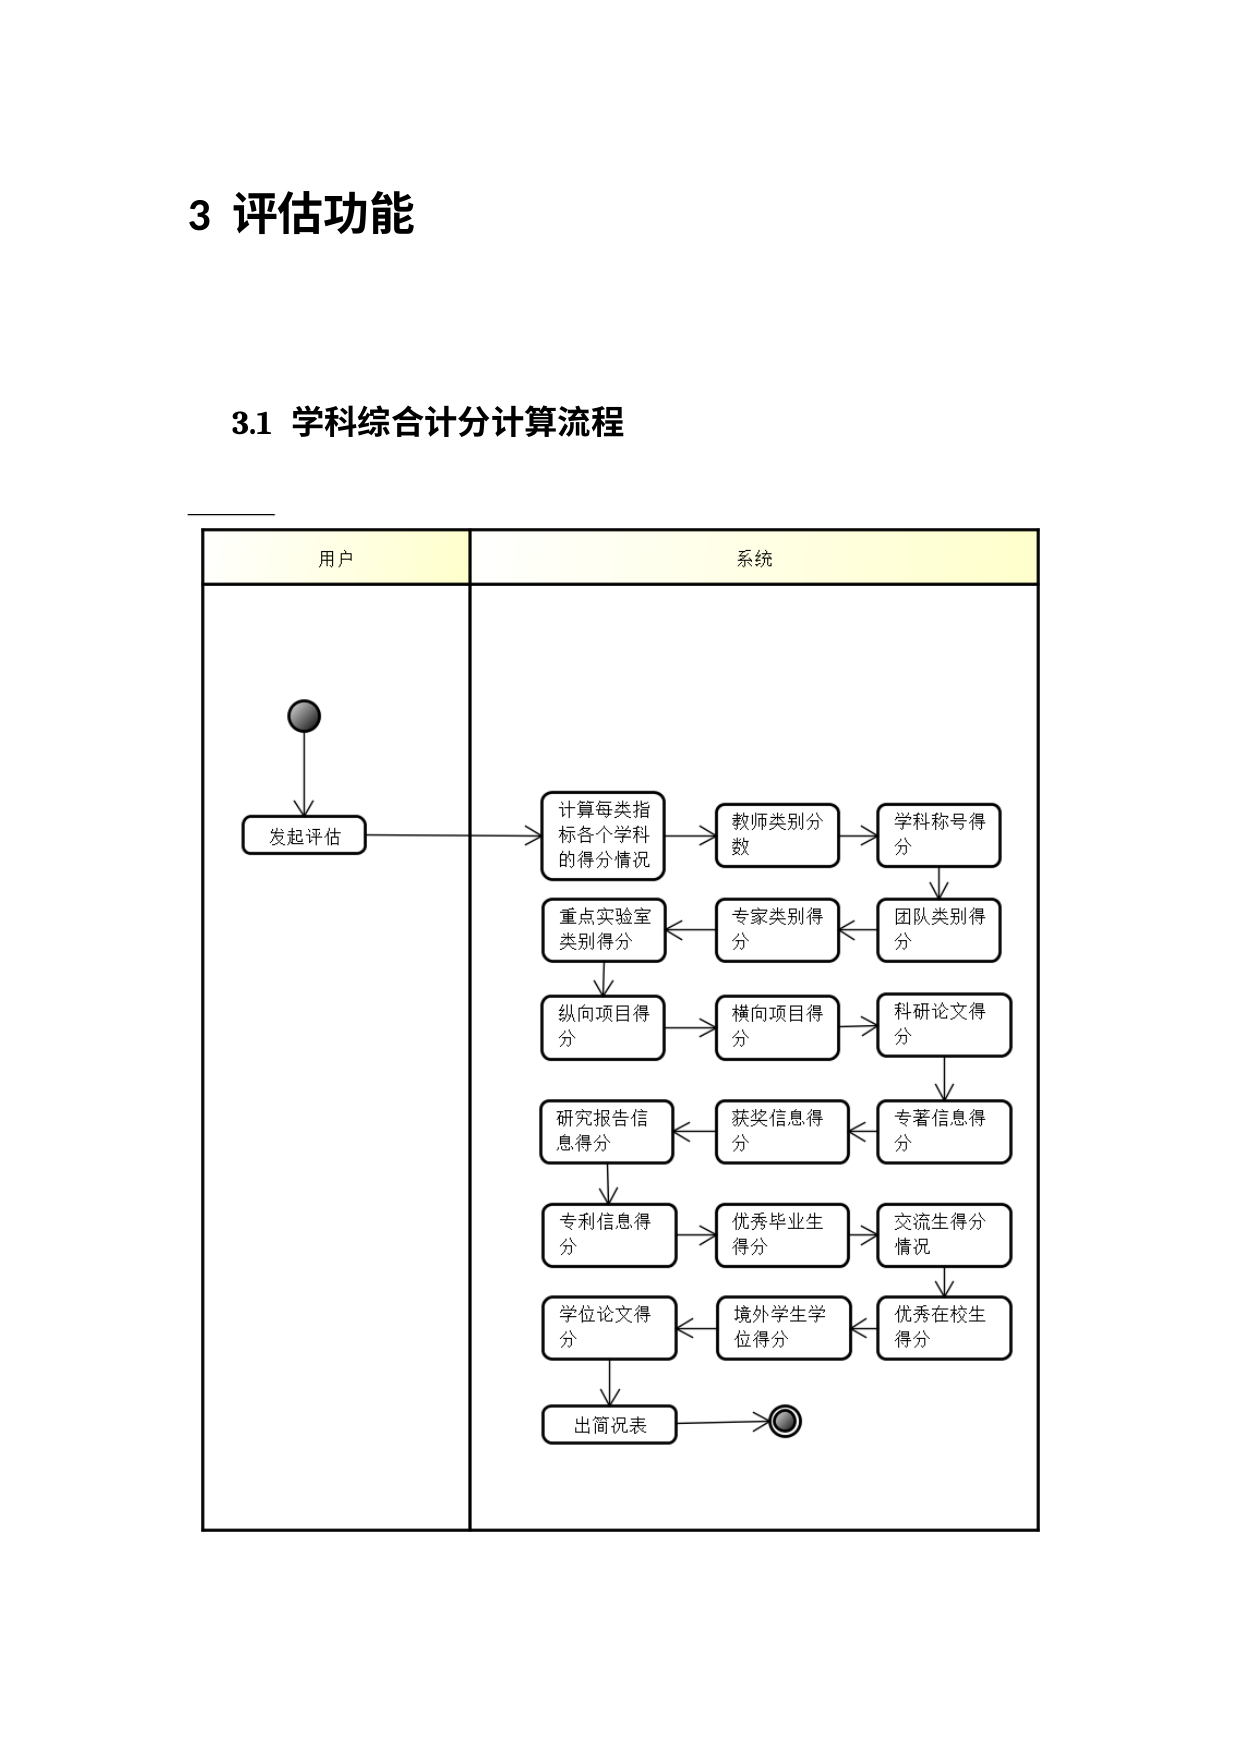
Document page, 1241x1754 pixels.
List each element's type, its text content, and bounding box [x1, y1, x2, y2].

subtitle 评估功能 [187, 162, 1053, 259]
subtitle 学科综合计分计算流程 [232, 387, 1053, 452]
